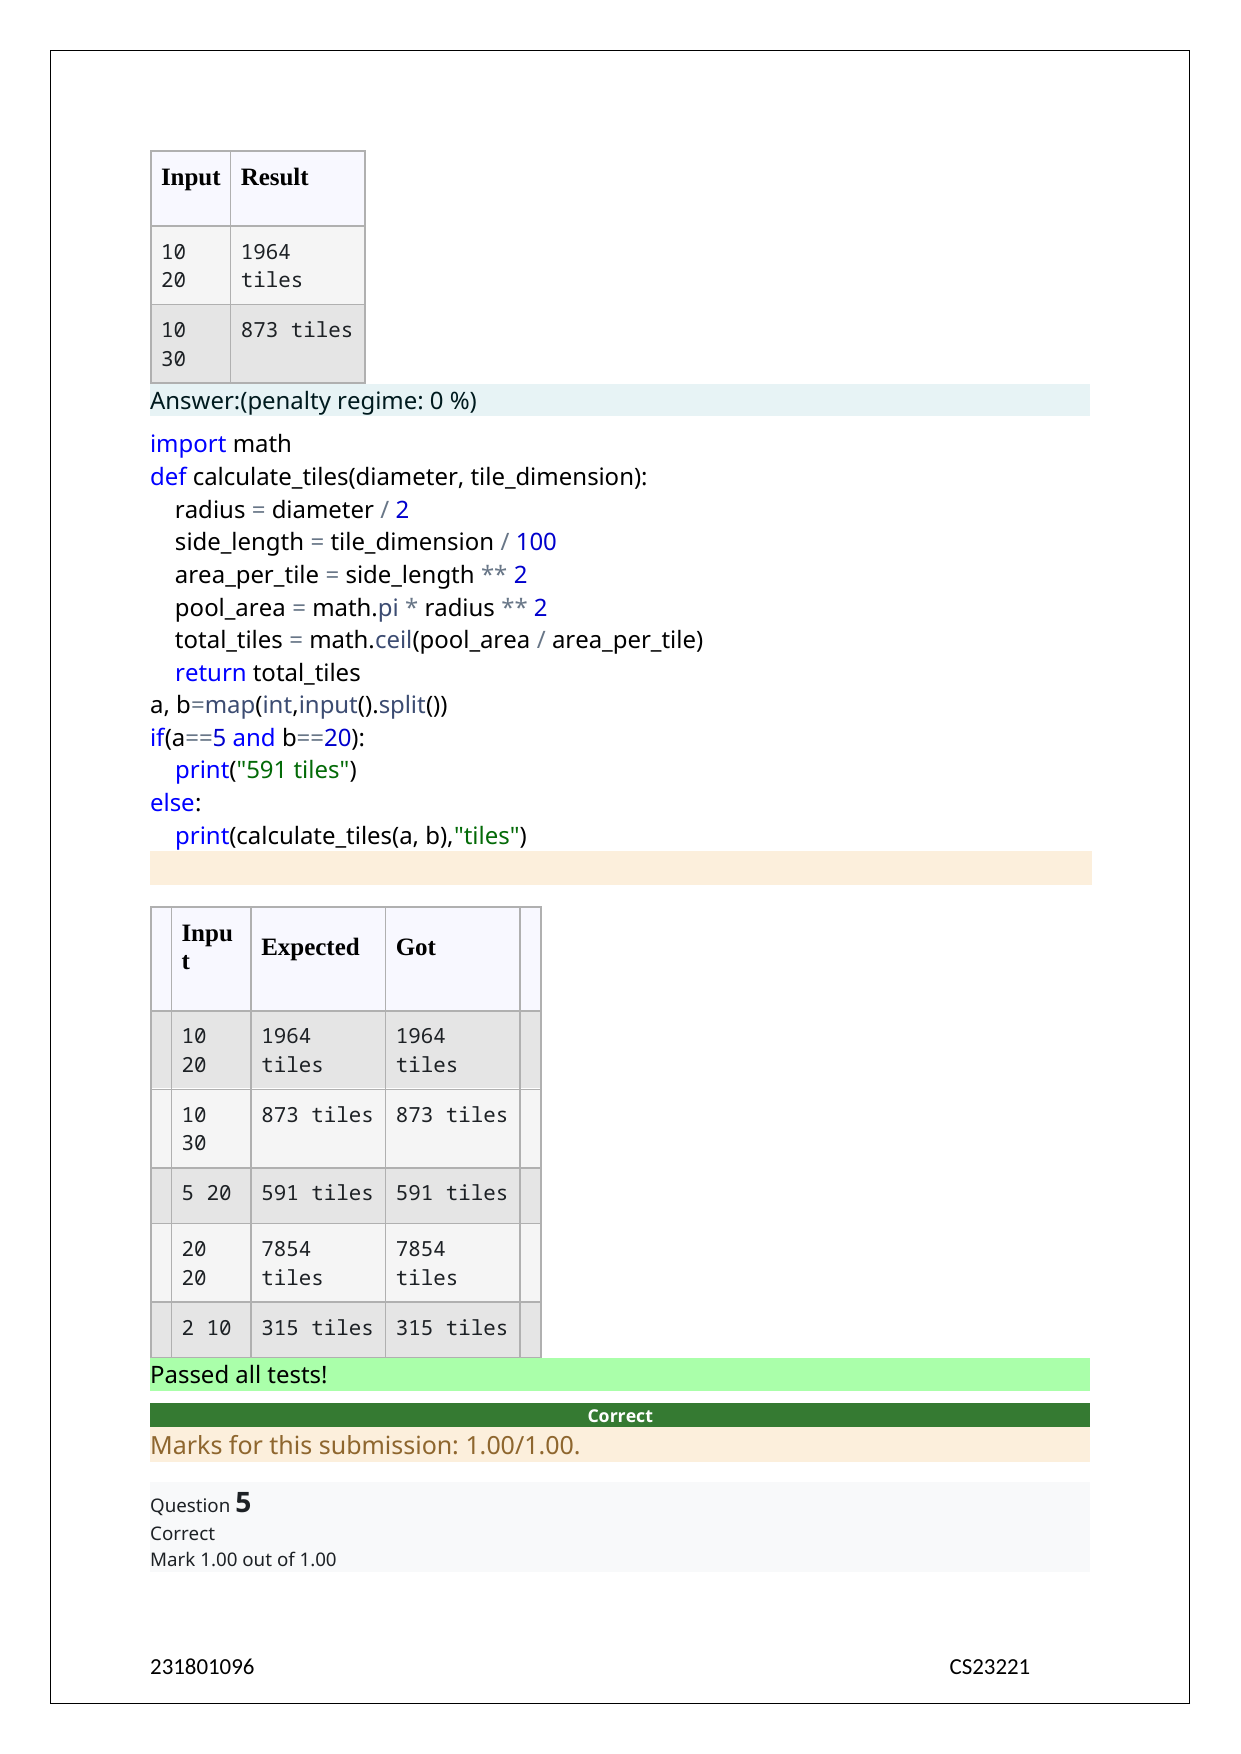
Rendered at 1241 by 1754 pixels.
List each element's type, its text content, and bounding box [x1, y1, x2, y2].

text Passed all tests! [150, 1358, 1090, 1391]
table_cell [152, 1012, 171, 1088]
table_cell 10 30 [152, 305, 230, 382]
text import math [150, 427, 1090, 460]
table_cell 873 tiles [252, 1090, 385, 1167]
text pool_area = math.pi * radius ** 2 [150, 590, 1090, 623]
table_cell [521, 1303, 540, 1357]
text Correct [150, 1403, 1090, 1427]
table_cell 10 30 [172, 1090, 250, 1167]
text Correct [150, 1521, 1090, 1546]
table_cell [521, 1012, 540, 1088]
table_cell [521, 1169, 540, 1223]
table_cell 2 10 [172, 1303, 250, 1357]
table_cell 1964 tiles [231, 227, 364, 304]
text else: [150, 786, 1090, 818]
text total_tiles = math.ceil(pool_area / area_per_tile) [150, 623, 1090, 656]
table_cell 873 tiles [231, 305, 364, 382]
text print(calculate_tiles(a, b),"tiles") [150, 818, 1090, 851]
text return total_tiles [150, 656, 1090, 688]
table_header Input [172, 908, 250, 1010]
text area_per_tile = side_length ** 2 [150, 558, 1090, 590]
text a, b=map(int,input().split()) [150, 688, 1090, 721]
table_header Got [386, 908, 519, 1010]
text Question 5 [150, 1482, 1090, 1521]
table_header [521, 908, 540, 1010]
text def calculate_tiles(diameter, tile_dimension): [150, 460, 1090, 492]
text if(a==5 and b==20): [150, 721, 1090, 753]
table_cell 1964 tiles [252, 1012, 385, 1088]
text Mark 1.00 out of 1.00 [150, 1546, 1090, 1572]
table_cell 1964 tiles [386, 1012, 519, 1088]
text radius = diameter / 2 [150, 492, 1090, 525]
table_cell 10 20 [152, 227, 230, 304]
table_cell 5 20 [172, 1169, 250, 1223]
table_cell [521, 1224, 540, 1301]
table_header [152, 908, 171, 1010]
table_cell 7854 tiles [386, 1224, 519, 1301]
table_cell 873 tiles [386, 1090, 519, 1167]
table_cell [152, 1224, 171, 1301]
table_cell [152, 1303, 171, 1357]
table_cell 315 tiles [252, 1303, 385, 1357]
table_header Result [231, 152, 364, 225]
table_cell [152, 1090, 171, 1167]
table_cell 20 20 [172, 1224, 250, 1301]
table_cell 315 tiles [386, 1303, 519, 1357]
table_header Expected [252, 908, 385, 1010]
table_cell [152, 1169, 171, 1223]
table_header Input [152, 152, 230, 225]
text print("591 tiles") [150, 753, 1090, 786]
table_cell 591 tiles [386, 1169, 519, 1223]
text side_length = tile_dimension / 100 [150, 525, 1090, 558]
table_cell 7854 tiles [252, 1224, 385, 1301]
text Marks for this submission: 1.00/1.00. [150, 1427, 1090, 1462]
table_cell 10 20 [172, 1012, 250, 1088]
text Answer:(penalty regime: 0 %) [150, 384, 1090, 416]
table_cell [521, 1090, 540, 1167]
table_cell 591 tiles [252, 1169, 385, 1223]
